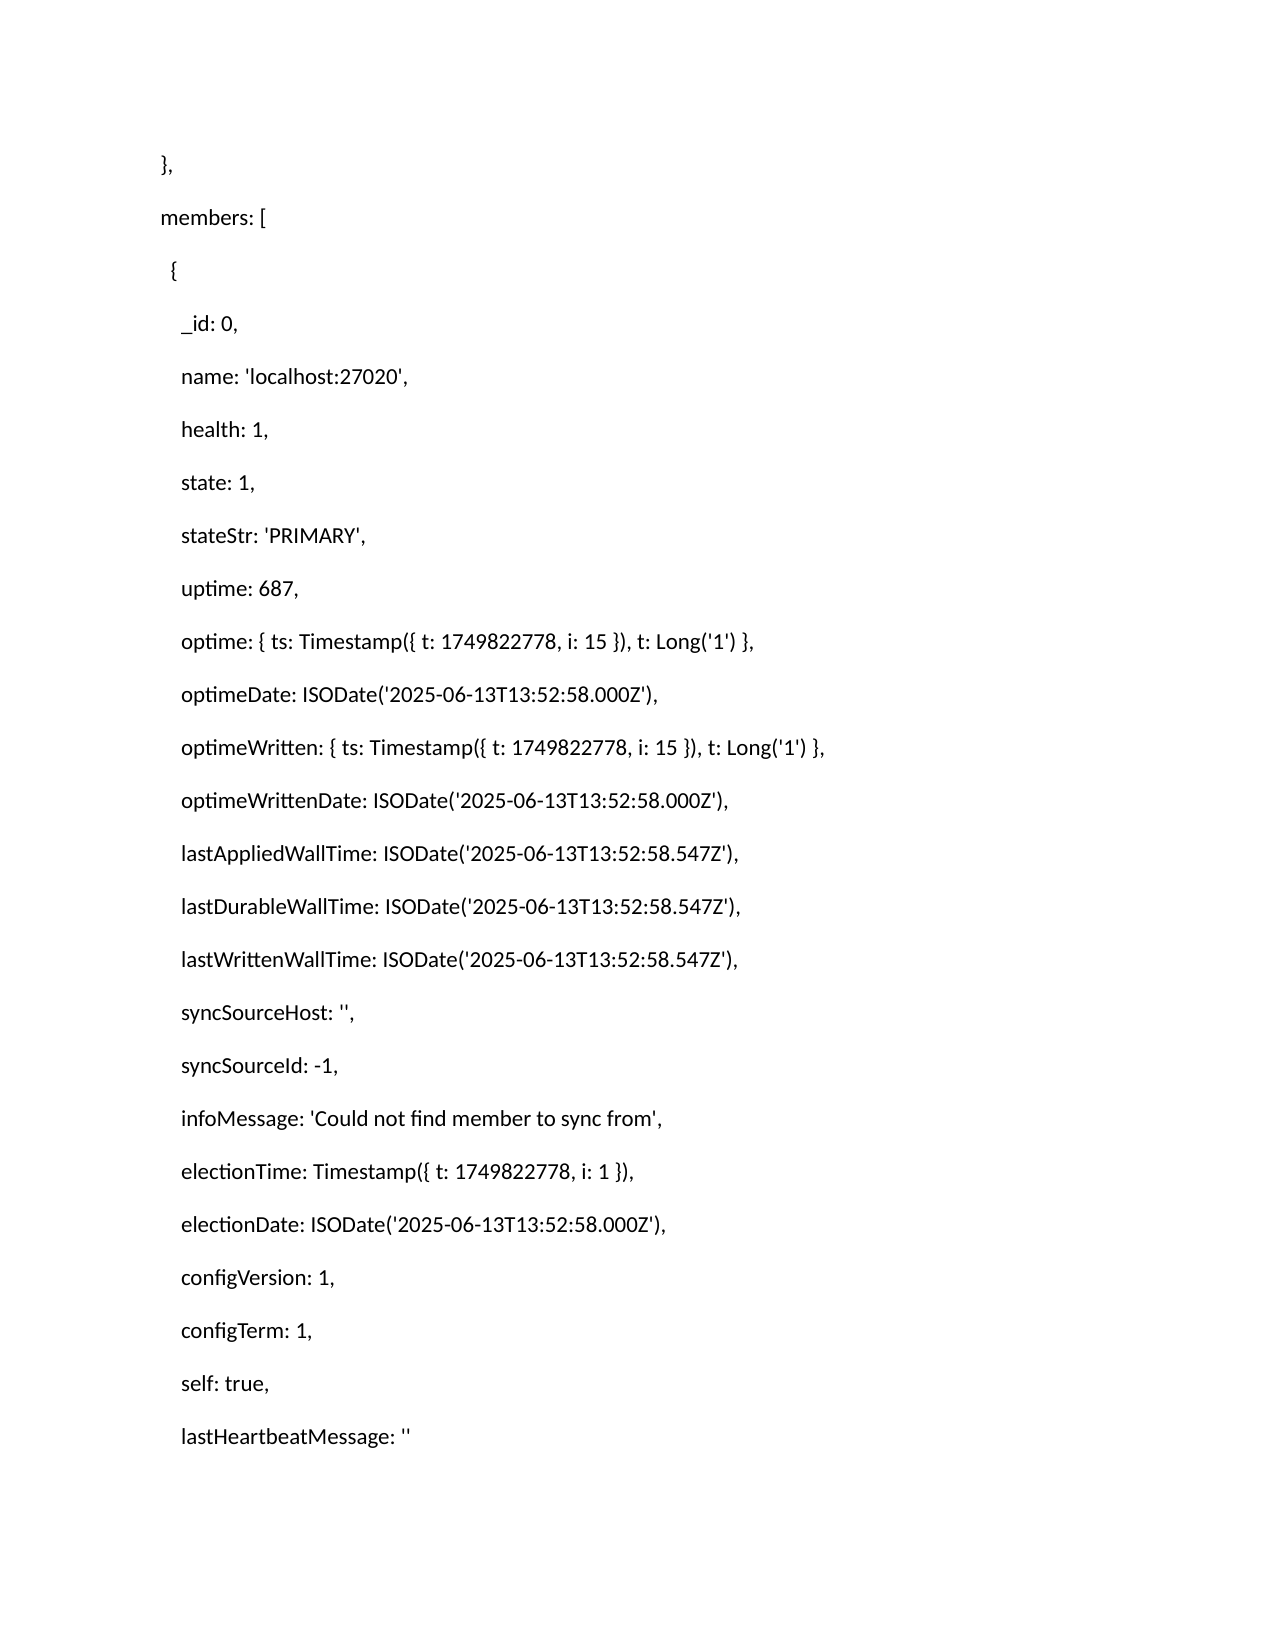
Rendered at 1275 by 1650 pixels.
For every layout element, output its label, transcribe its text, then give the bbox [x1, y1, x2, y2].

text uptime: 687, [150, 574, 1125, 602]
text syncSourceId: -1, [150, 1051, 1125, 1079]
text name: 'localhost:27020', [150, 362, 1125, 390]
text _id: 0, [150, 309, 1125, 337]
text }, [150, 150, 1125, 178]
text infoMessage: 'Could not find member to sync from', [150, 1104, 1125, 1132]
text self: true, [150, 1369, 1125, 1397]
text electionDate: ISODate('2025-06-13T13:52:58.000Z'), [150, 1210, 1125, 1238]
text electionTime: Timestamp({ t: 1749822778, i: 1 }), [150, 1157, 1125, 1185]
text optime: { ts: Timestamp({ t: 1749822778, i: 15 }), t: Long('1') }, [150, 627, 1125, 655]
text lastWrittenWallTime: ISODate('2025-06-13T13:52:58.547Z'), [150, 945, 1125, 973]
text configVersion: 1, [150, 1263, 1125, 1291]
text optimeDate: ISODate('2025-06-13T13:52:58.000Z'), [150, 680, 1125, 708]
text optimeWrittenDate: ISODate('2025-06-13T13:52:58.000Z'), [150, 786, 1125, 814]
text lastAppliedWallTime: ISODate('2025-06-13T13:52:58.547Z'), [150, 839, 1125, 867]
text optimeWritten: { ts: Timestamp({ t: 1749822778, i: 15 }), t: Long('1') }, [150, 733, 1125, 761]
text syncSourceHost: '', [150, 998, 1125, 1026]
text lastDurableWallTime: ISODate('2025-06-13T13:52:58.547Z'), [150, 892, 1125, 920]
text lastHeartbeatMessage: '' [150, 1422, 1125, 1451]
text members: [ [150, 203, 1125, 231]
text health: 1, [150, 415, 1125, 443]
text { [150, 256, 1125, 284]
text configTerm: 1, [150, 1316, 1125, 1344]
text stateStr: 'PRIMARY', [150, 521, 1125, 549]
text state: 1, [150, 468, 1125, 496]
